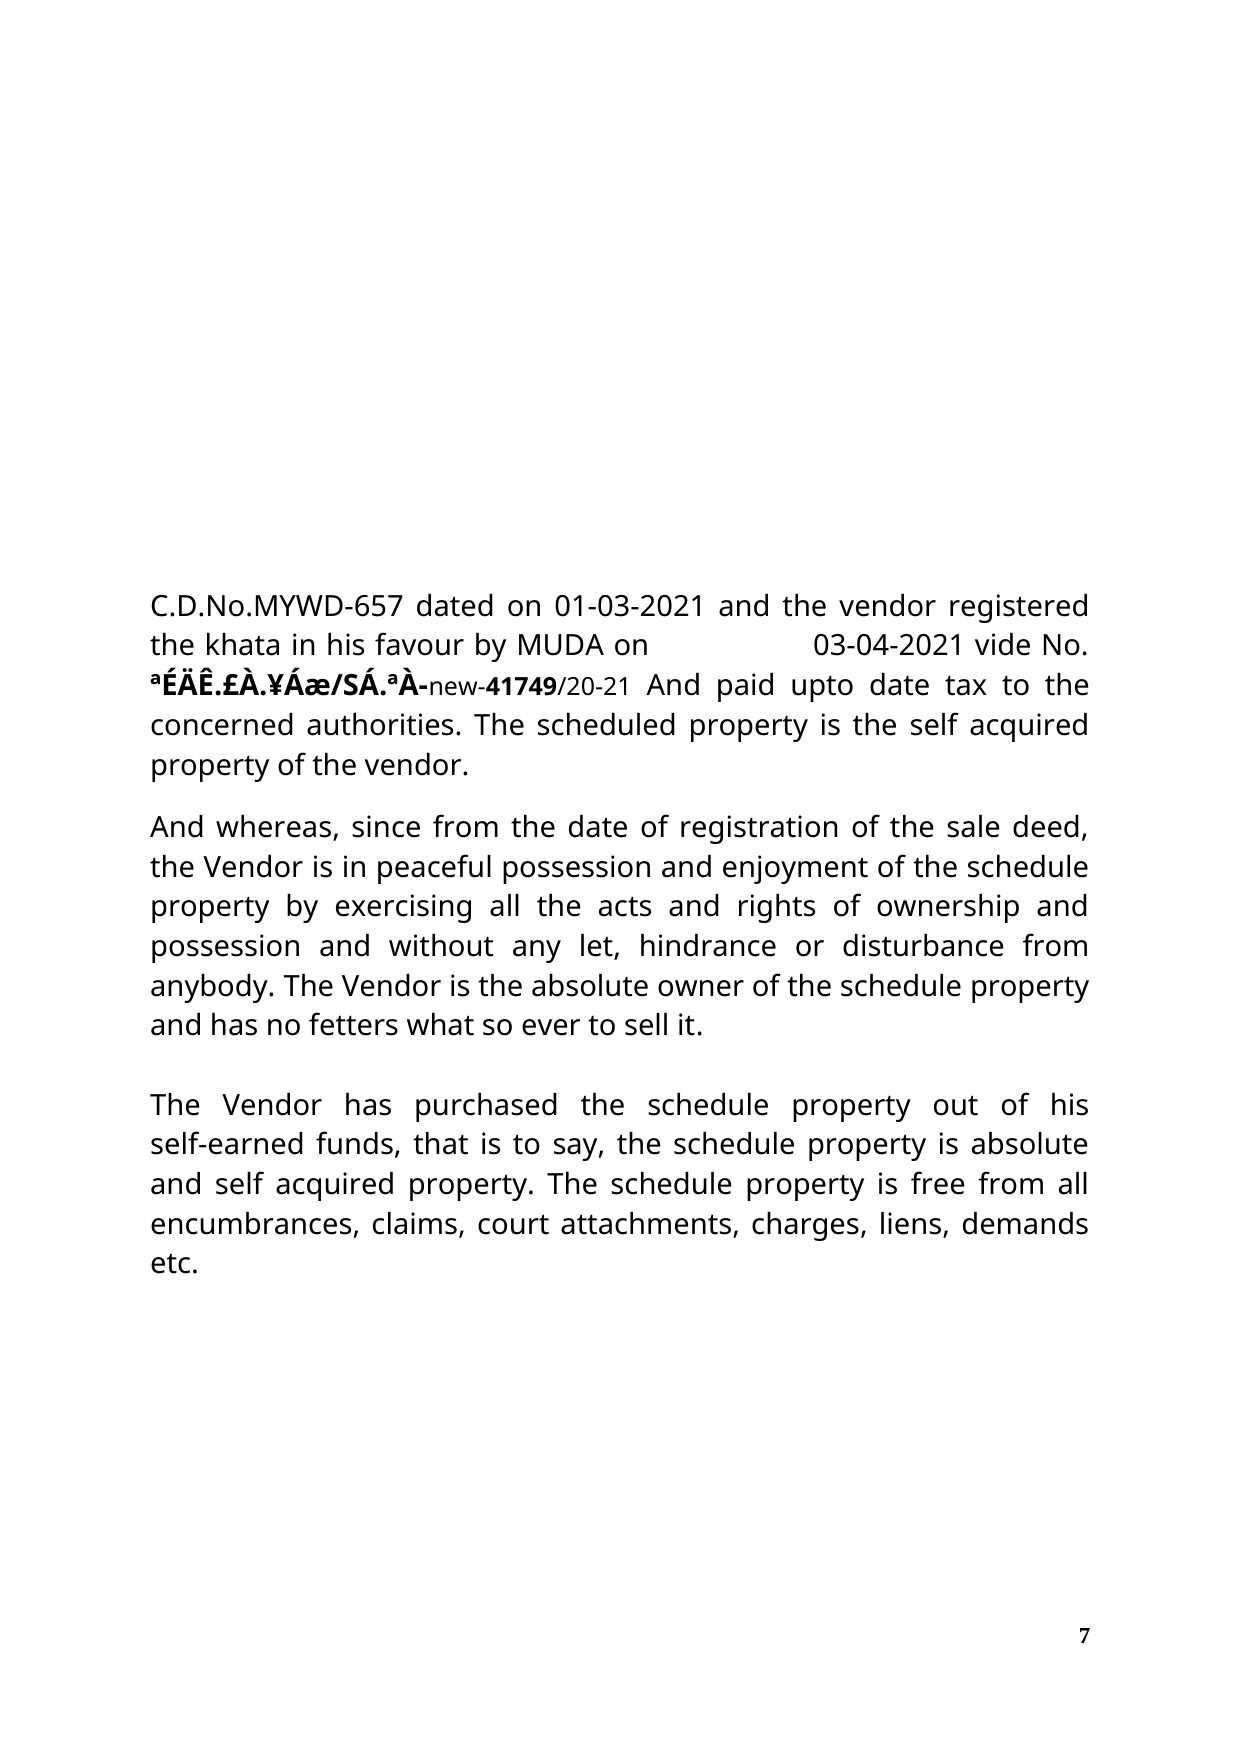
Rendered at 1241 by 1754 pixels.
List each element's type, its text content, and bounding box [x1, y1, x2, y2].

text And whereas, since from the date of registration of the sale deed, the Vendor is in peaceful possession and enjoyment of the schedule property by exercising all the acts and rights of ownership and possession and without any let, hindrance or disturbance from anybody. The Vendor is the absolute owner of the schedule property and has no fetters what so ever to sell it. [150, 806, 1090, 1044]
text Whereas, the scheduled property was purchased by the Vendor Sri.Ganesh.M from Sri. M.Manoj Shenoy, Sri. M.S.Sandeep and Sri. Akshay Kumar (Confirming Party) Via Sale Deed and same has been registered at the office of the Sub-Registrar Mysore West Mysore as document No. MYW-1-12385/2020-21 of Book I stored at C.D.No.MYWD-657 dated on 01-03-2021 and the vendor registered the khata in his favour by MUDA on 03-04-2021 vide No. ªÉÄÊ.£À.¥Áæ/SÁ.ªÀ-new-41749/20-21 And paid upto date tax to the concerned authorities. The scheduled property is the self acquired property of the vendor. [150, 585, 1090, 783]
text The Vendor has purchased the schedule property out of his self-earned funds, that is to say, the schedule property is absolute and self acquired property. The schedule property is free from all encumbrances, claims, court attachments, charges, liens, demands etc. [150, 1084, 1090, 1282]
